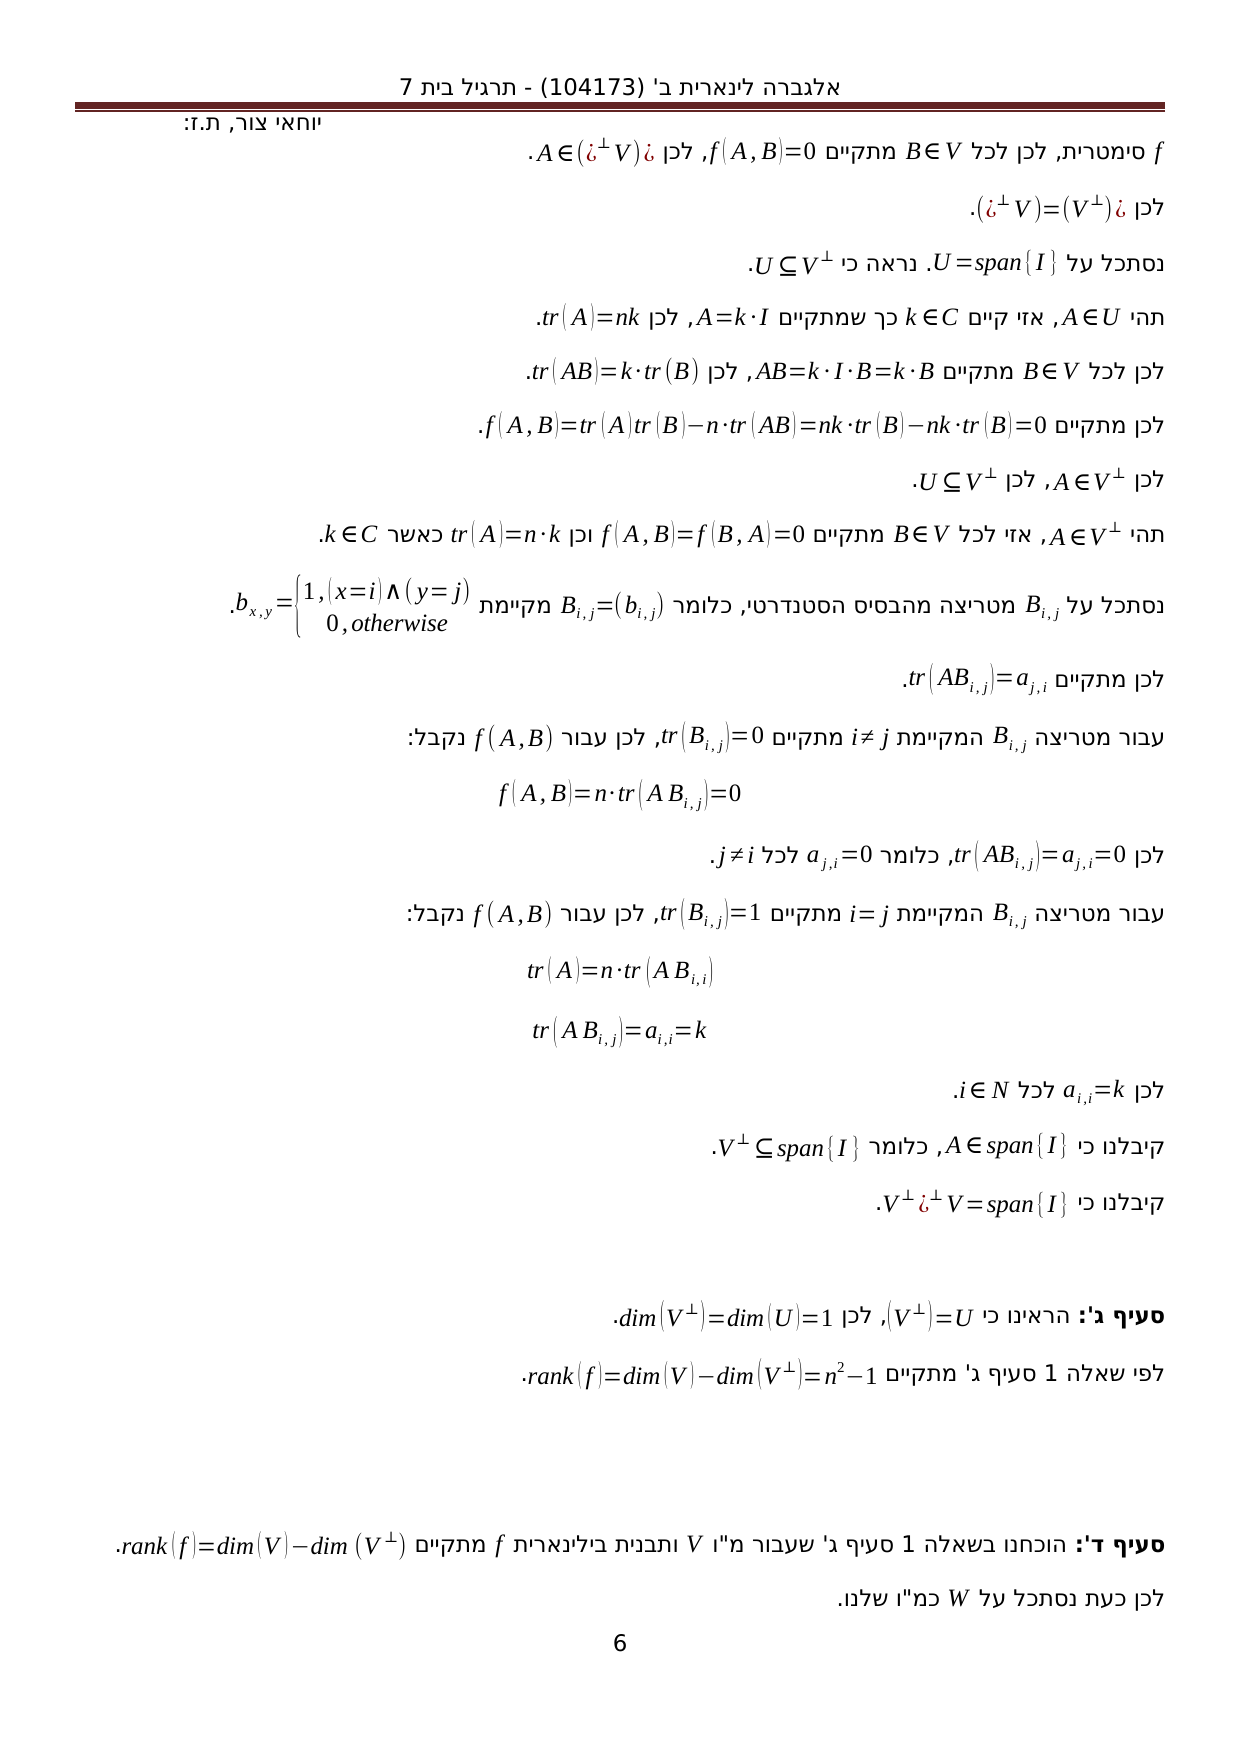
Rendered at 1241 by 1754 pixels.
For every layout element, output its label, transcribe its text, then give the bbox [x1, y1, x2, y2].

text לפי שאלה 1 סעיף ג' מתקיים . [75, 1357, 1165, 1391]
text נסתכל על מטריצה מהבסיס הסטנדרטי, כלומר מקיימת . [75, 573, 1165, 639]
text קיבלנו כי . [75, 1186, 1165, 1218]
text נסתכל על . נראה כי . [75, 247, 1165, 279]
text לכן מתקיים . [75, 662, 1165, 697]
text תהי , אזי קיים כך שמתקיים , לכן . [75, 302, 1165, 333]
text לכן , כלומר לכל . [75, 839, 1165, 873]
text לכן כעת נסתכל על כמ"ו שלנו. [75, 1584, 1165, 1612]
text סעיף ג': הראינו כי , לכן . [75, 1299, 1165, 1333]
text לכן מתקיים . [75, 410, 1165, 441]
text עבור מטריצה המקיימת מתקיים , לכן עבור נקבל: [75, 897, 1165, 931]
text עבור מטריצה המקיימת מתקיים , לכן עבור נקבל: [75, 720, 1165, 755]
text לכן לכל . [75, 1075, 1165, 1107]
text סימטרית, לכן לכל מתקיים , לכן . [75, 135, 1165, 168]
text לכן לכל מתקיים , לכן . [75, 356, 1165, 387]
text לכן . [75, 191, 1165, 224]
text קיבלנו כי , כלומר . [75, 1130, 1165, 1163]
text לכן , לכן . [75, 464, 1165, 495]
text תהי , אזי לכל מתקיים וכן כאשר . [75, 519, 1165, 550]
text סעיף ד': הוכחנו בשאלה 1 סעיף ג' שעבור מ"ו ותבנית בילינארית מתקיים . [75, 1528, 1165, 1561]
